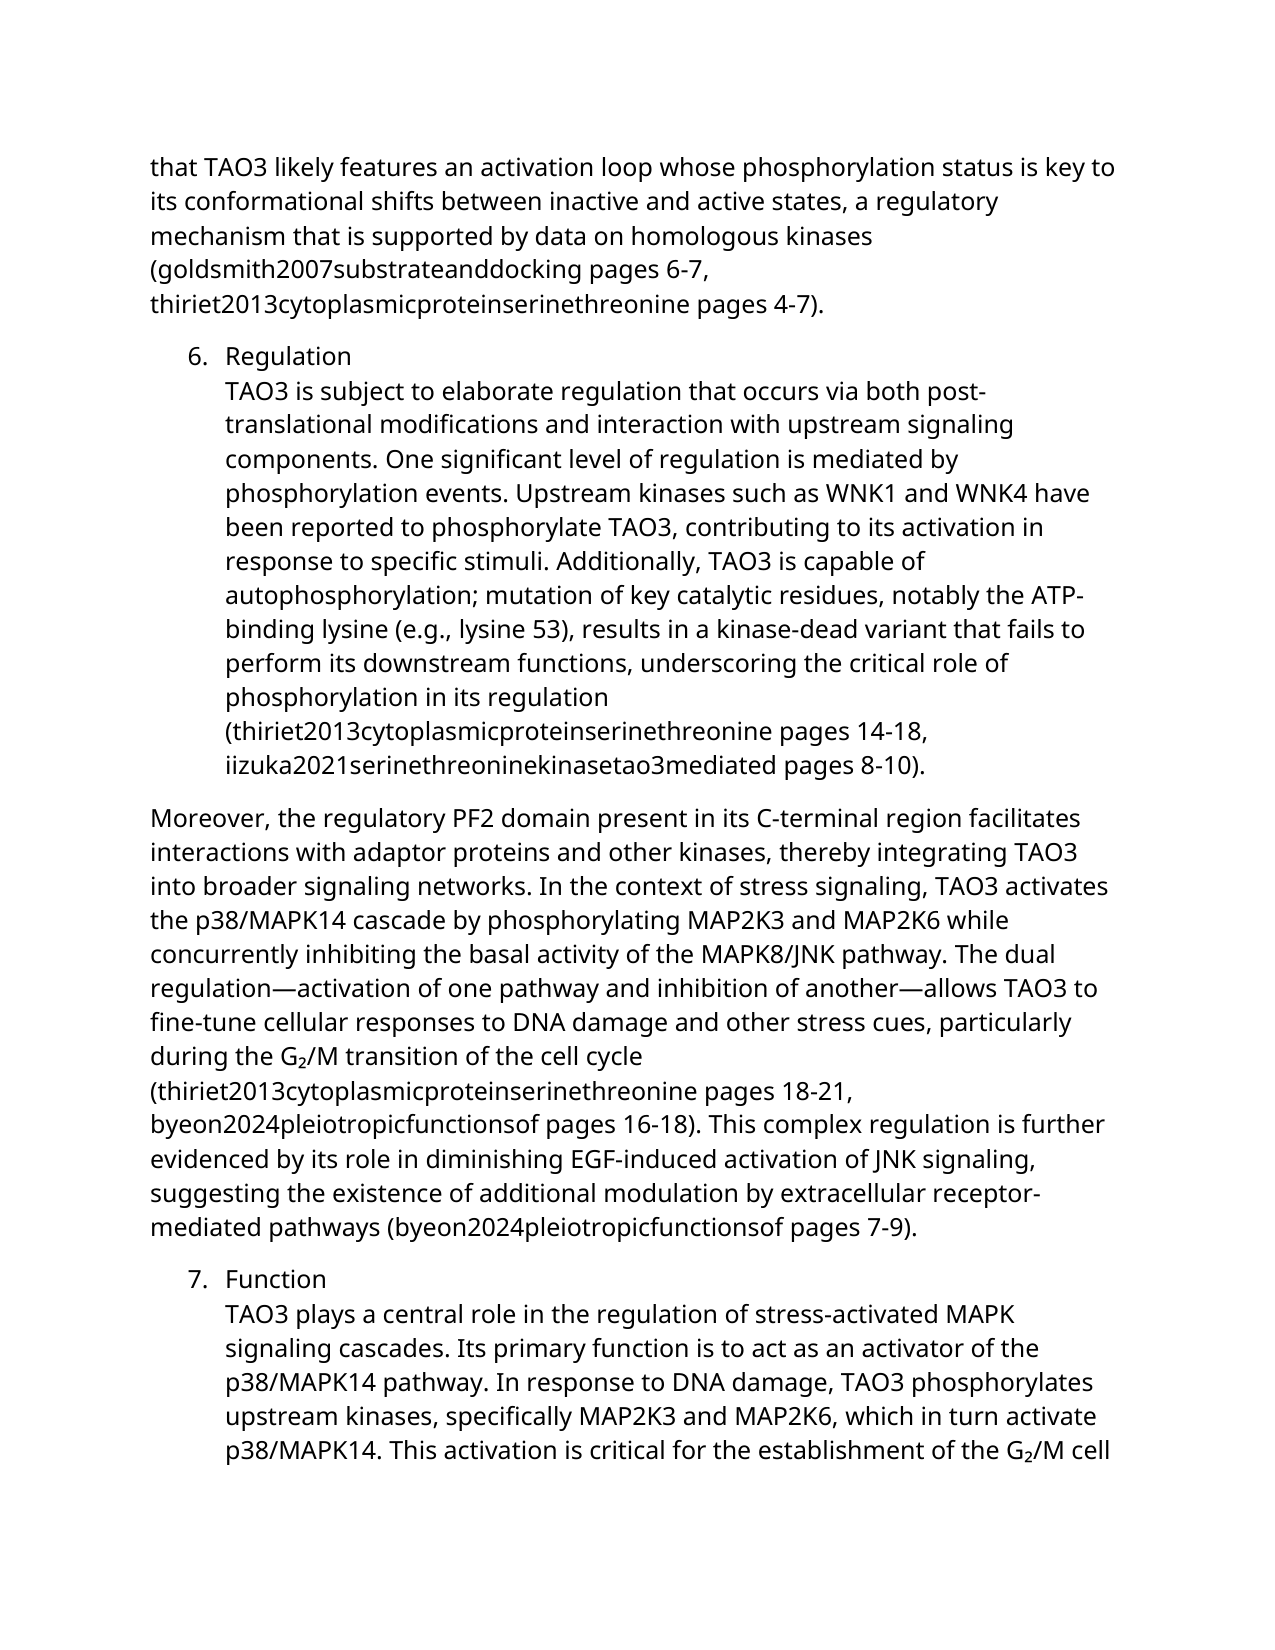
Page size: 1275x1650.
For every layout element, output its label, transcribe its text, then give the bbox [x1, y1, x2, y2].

list Regulation TAO3 is subject to elaborate regulation that occurs via both post-translational modifications and interaction with upstream signaling components. One significant level of regulation is mediated by phosphorylation events. Upstream kinases such as WNK1 and WNK4 have been reported to phosphorylate TAO3, contributing to its activation in response to specific stimuli. Additionally, TAO3 is capable of autophosphorylation; mutation of key catalytic residues, notably the ATP-binding lysine (e.g., lysine 53), results in a kinase-dead variant that fails to perform its downstream functions, underscoring the critical role of phosphorylation in its regulation (thiriet2013cytoplasmicproteinserinethreonine pages 14-18, iizuka2021serinethreoninekinasetao3mediated pages 8-10). [187, 339, 1125, 782]
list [187, 1262, 1125, 1467]
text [150, 150, 1125, 320]
text Moreover, the regulatory PF2 domain present in its C-terminal region facilitates interactions with adaptor proteins and other kinases, thereby integrating TAO3 into broader signaling networks. In the context of stress signaling, TAO3 activates the p38/MAPK14 cascade by phosphorylating MAP2K3 and MAP2K6 while concurrently inhibiting the basal activity of the MAPK8/JNK pathway. The dual regulation—activation of one pathway and inhibition of another—allows TAO3 to fine-tune cellular responses to DNA damage and other stress cues, particularly during the G₂/M transition of the cell cycle (thiriet2013cytoplasmicproteinserinethreonine pages 18-21, byeon2024pleiotropicfunctionsof pages 16-18). This complex regulation is further evidenced by its role in diminishing EGF-induced activation of JNK signaling, suggesting the existence of additional modulation by extracellular receptor-mediated pathways (byeon2024pleiotropicfunctionsof pages 7-9). [150, 801, 1125, 1243]
